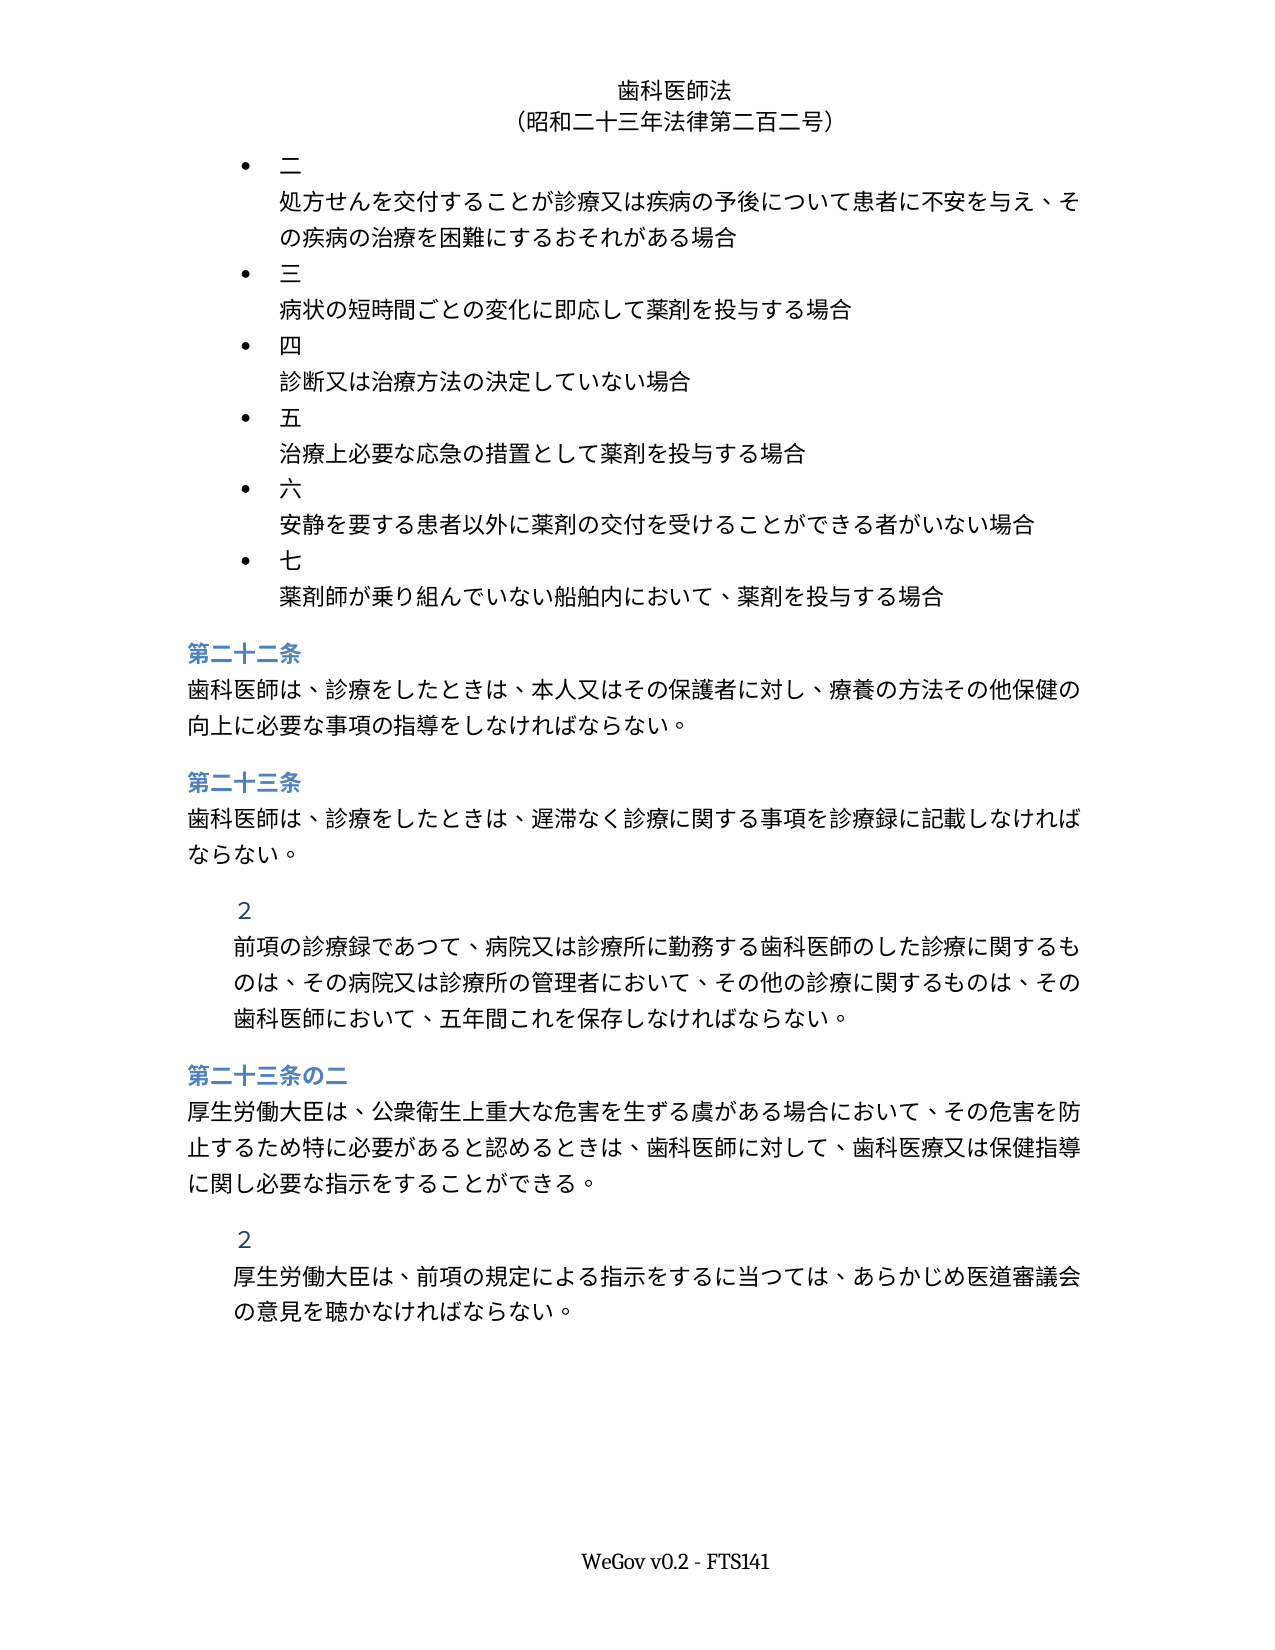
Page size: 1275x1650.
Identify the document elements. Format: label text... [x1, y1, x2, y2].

subtitle 第二十三条の二 [187, 1060, 1087, 1091]
list 六 安静を要する患者以外に薬剤の交付を受けることができる者がいない場合 [242, 473, 1087, 541]
subtitle ２ [233, 895, 1087, 927]
list 二 処方せんを交付することが診療又は疾病の予後について患者に不安を与え、その疾病の治療を困難にするおそれがある場合 [242, 150, 1087, 253]
list 五 治療上必要な応急の措置として薬剤を投与する場合 [242, 402, 1087, 469]
text 前項の診療録であつて、病院又は診療所に勤務する歯科医師のした診療に関するものは、その病院又は診療所の管理者において、その他の診療に関するものは、その歯科医師において、五年間これを保存しなければならない。 [233, 931, 1087, 1034]
text 厚生労働大臣は、前項の規定による指示をするに当つては、あらかじめ医道審議会の意見を聴かなければならない。 [233, 1260, 1087, 1328]
list 四 診断又は治療方法の決定していない場合 [242, 330, 1087, 397]
list 七 薬剤師が乗り組んでいない船舶内において、薬剤を投与する場合 [242, 545, 1087, 612]
text 歯科医師は、診療をしたときは、遅滞なく診療に関する事項を診療録に記載しなければならない。 [187, 803, 1087, 870]
subtitle ２ [233, 1224, 1087, 1256]
text 歯科医師は、診療をしたときは、本人又はその保護者に対し、療養の方法その他保健の向上に必要な事項の指導をしなければならない。 [187, 674, 1087, 741]
subtitle 第二十三条 [187, 767, 1087, 798]
subtitle 第二十二条 [187, 638, 1087, 669]
list 三 病状の短時間ごとの変化に即応して薬剤を投与する場合 [242, 258, 1087, 325]
text 厚生労働大臣は、公衆衛生上重大な危害を生ずる虞がある場合において、その危害を防止するため特に必要があると認めるときは、歯科医師に対して、歯科医療又は保健指導に関し必要な指示をすることができる。 [187, 1096, 1087, 1199]
